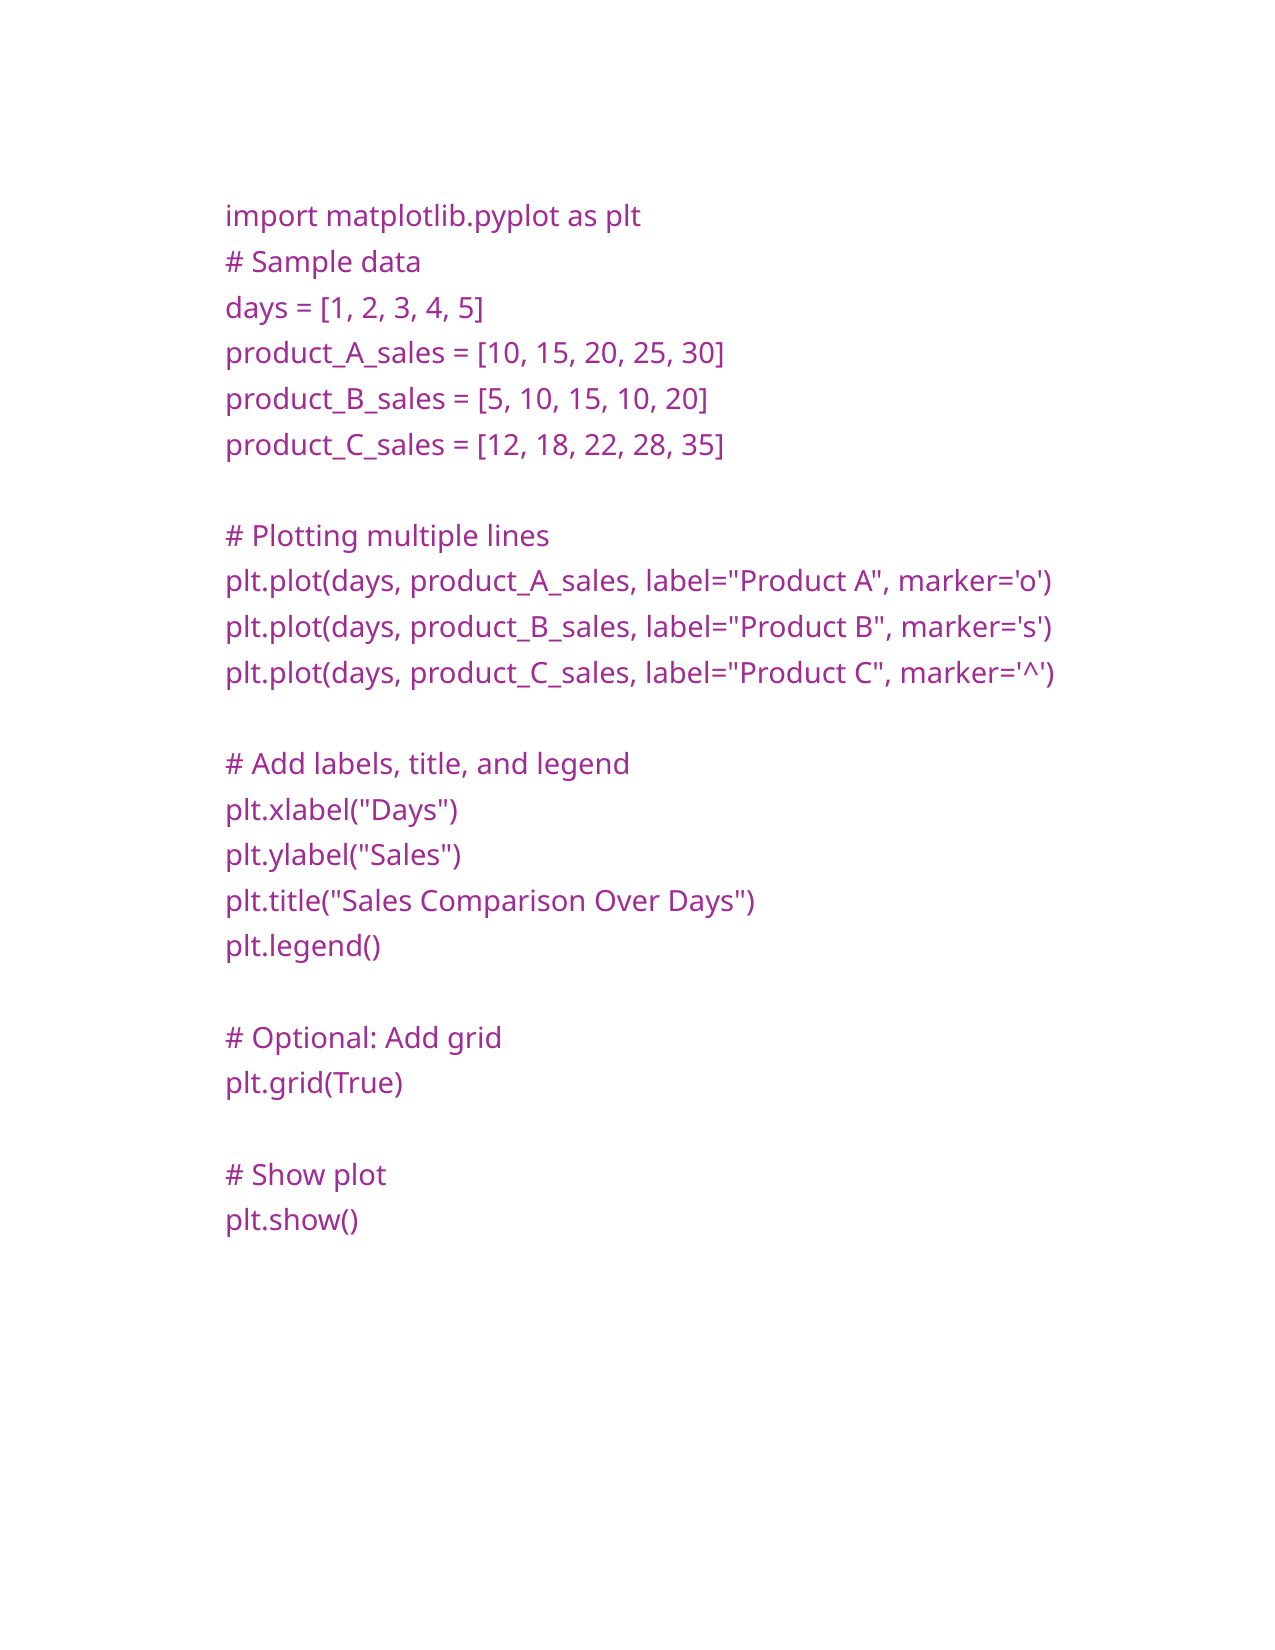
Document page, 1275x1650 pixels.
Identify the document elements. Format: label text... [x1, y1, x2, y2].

list plt.plot(days, product_B_sales, label="Product B", marker='s') [225, 606, 1125, 646]
list plt.grid(True) [225, 1062, 1125, 1102]
list plt.legend() [225, 926, 1125, 965]
list plt.plot(days, product_C_sales, label="Product C", marker='^') [225, 652, 1125, 692]
list days = [1, 2, 3, 4, 5] [225, 287, 1125, 327]
list plt.plot(days, product_A_sales, label="Product A", marker='o') [225, 561, 1125, 600]
list import matplotlib.pyplot as plt [225, 196, 1125, 235]
list # Optional: Add grid [225, 1017, 1125, 1057]
list # Add labels, title, and legend [225, 743, 1125, 783]
list plt.title("Sales Comparison Over Days") [225, 880, 1125, 920]
list product_C_sales = [12, 18, 22, 28, 35] [225, 424, 1125, 463]
list product_A_sales = [10, 15, 20, 25, 30] [225, 332, 1125, 372]
list product_B_sales = [5, 10, 15, 10, 20] [225, 378, 1125, 418]
list # Plotting multiple lines [225, 515, 1125, 555]
list # Show plot [225, 1154, 1125, 1193]
list plt.xlabel("Days") [225, 789, 1125, 828]
list # Sample data [225, 241, 1125, 281]
list plt.ylabel("Sales") [225, 834, 1125, 874]
list plt.show() [225, 1199, 1125, 1239]
